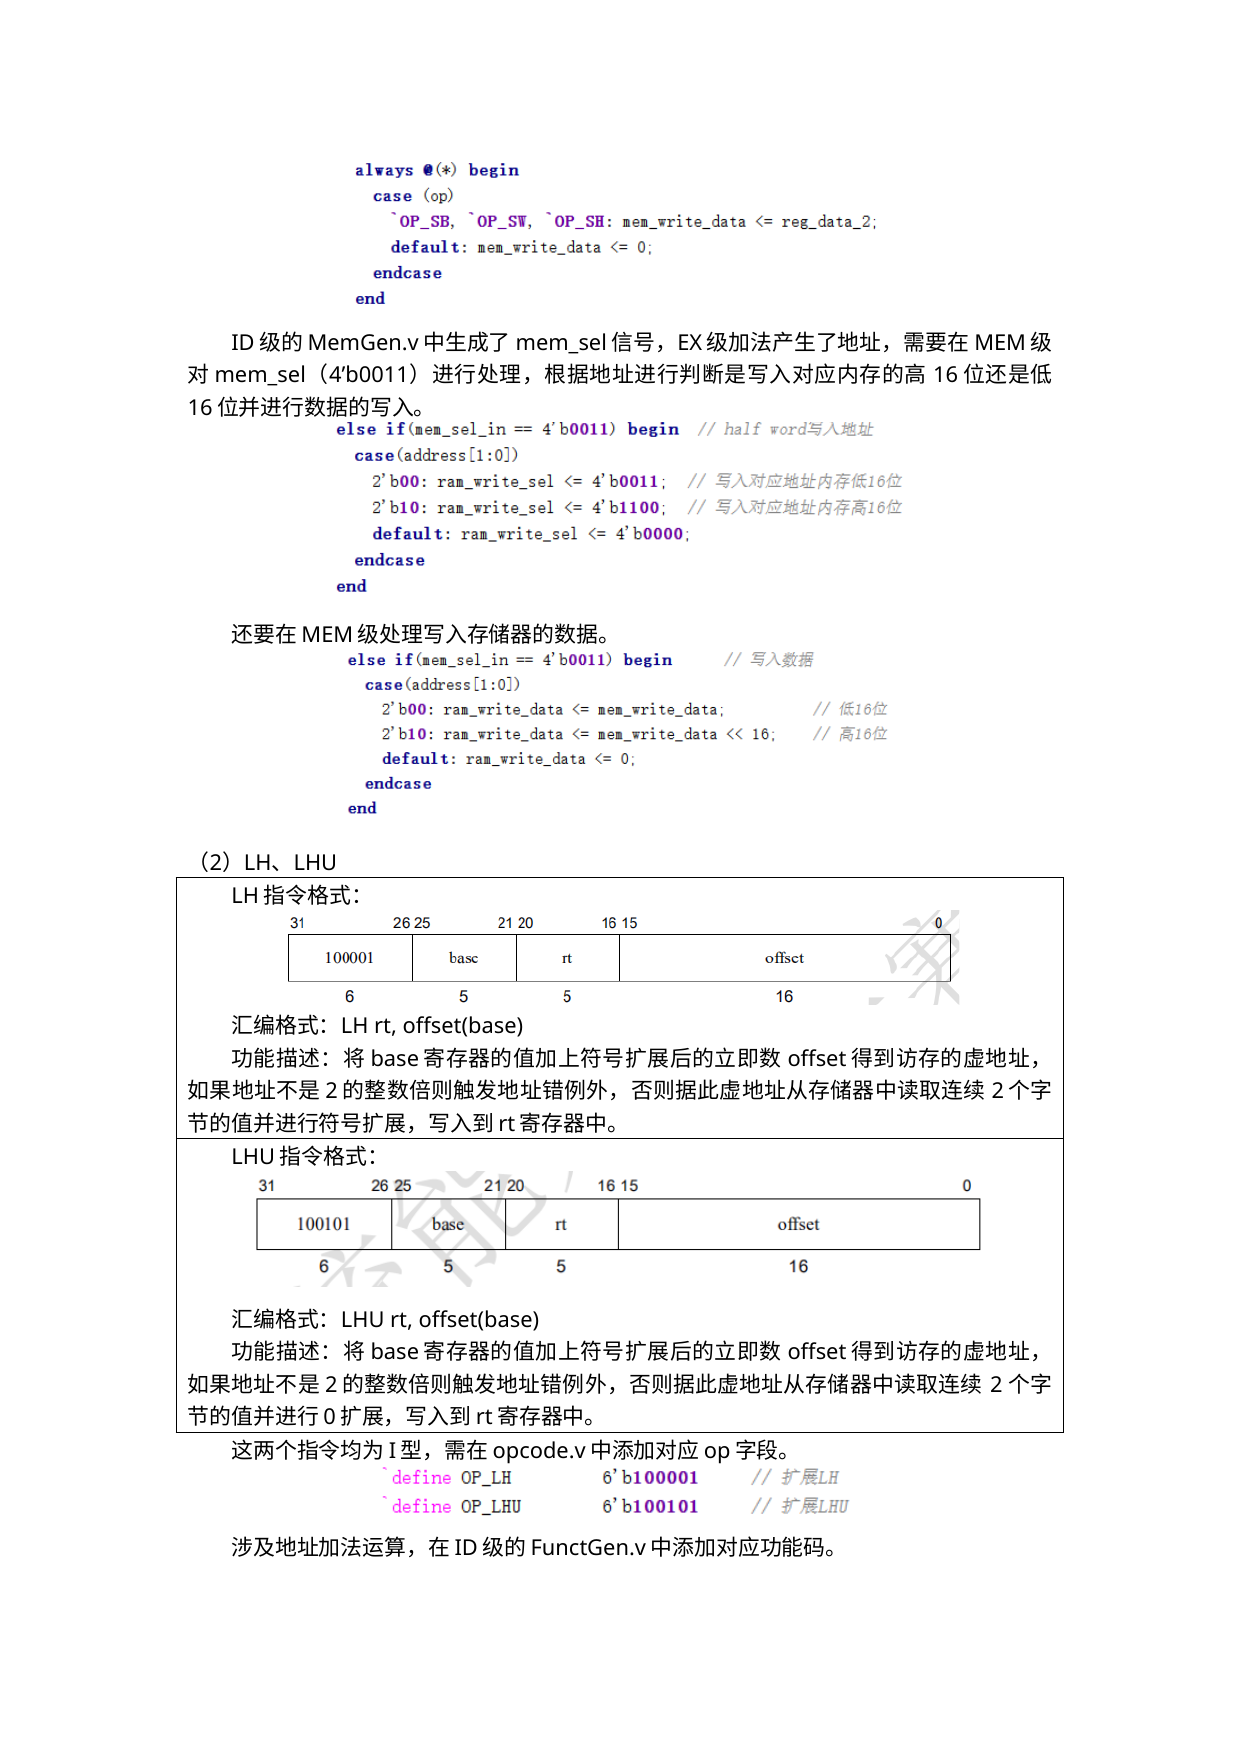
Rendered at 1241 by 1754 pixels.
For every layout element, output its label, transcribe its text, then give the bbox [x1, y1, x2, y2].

picture [281, 910, 960, 1005]
text ID级的MemGen.v中生成了mem_sel信号，EX级加法产生了地址，需要在MEM级对mem_sel（4’b0011）进行处理，根据地址进行判断是写入对应内存的高16位还是低16位并进行数据的写入。 [187, 324, 1053, 422]
text 涉及地址加法运算，在ID级的FunctGen.v中添加对应功能码。 [187, 1530, 1053, 1563]
picture [245, 1171, 995, 1287]
text 还要在MEM级处理写入存储器的数据。 [187, 617, 1053, 649]
picture [340, 649, 900, 822]
table_header LH指令格式： 汇编格式：LH rt, offset(base) 功能描述：将base寄存器的值加上符号扩展后的立即数offset得到访存的虚地址，如果地址不是2的整数倍则触发地址错例外，否则据此虚地址从存储器中读取连续2个字节的值并进行符号扩展，写入到rt寄存器中。 [177, 878, 1063, 1138]
picture [346, 162, 895, 314]
text 这两个指令均为I型，需在opcode.v中添加对应op字段。 [187, 1433, 1053, 1465]
picture [328, 422, 912, 594]
picture [378, 1465, 862, 1524]
text （2）LH、LHU [187, 844, 1053, 877]
table_cell LHU指令格式： 汇编格式：LHU rt, offset(base) 功能描述：将base寄存器的值加上符号扩展后的立即数offset得到访存的虚地址，如果地址不是2的整数倍则触发地址错例外，否则据此虚地址从存储器中读取连续 2 个字节的值并进行0扩展，写入到rt寄存器中。 [177, 1139, 1063, 1432]
